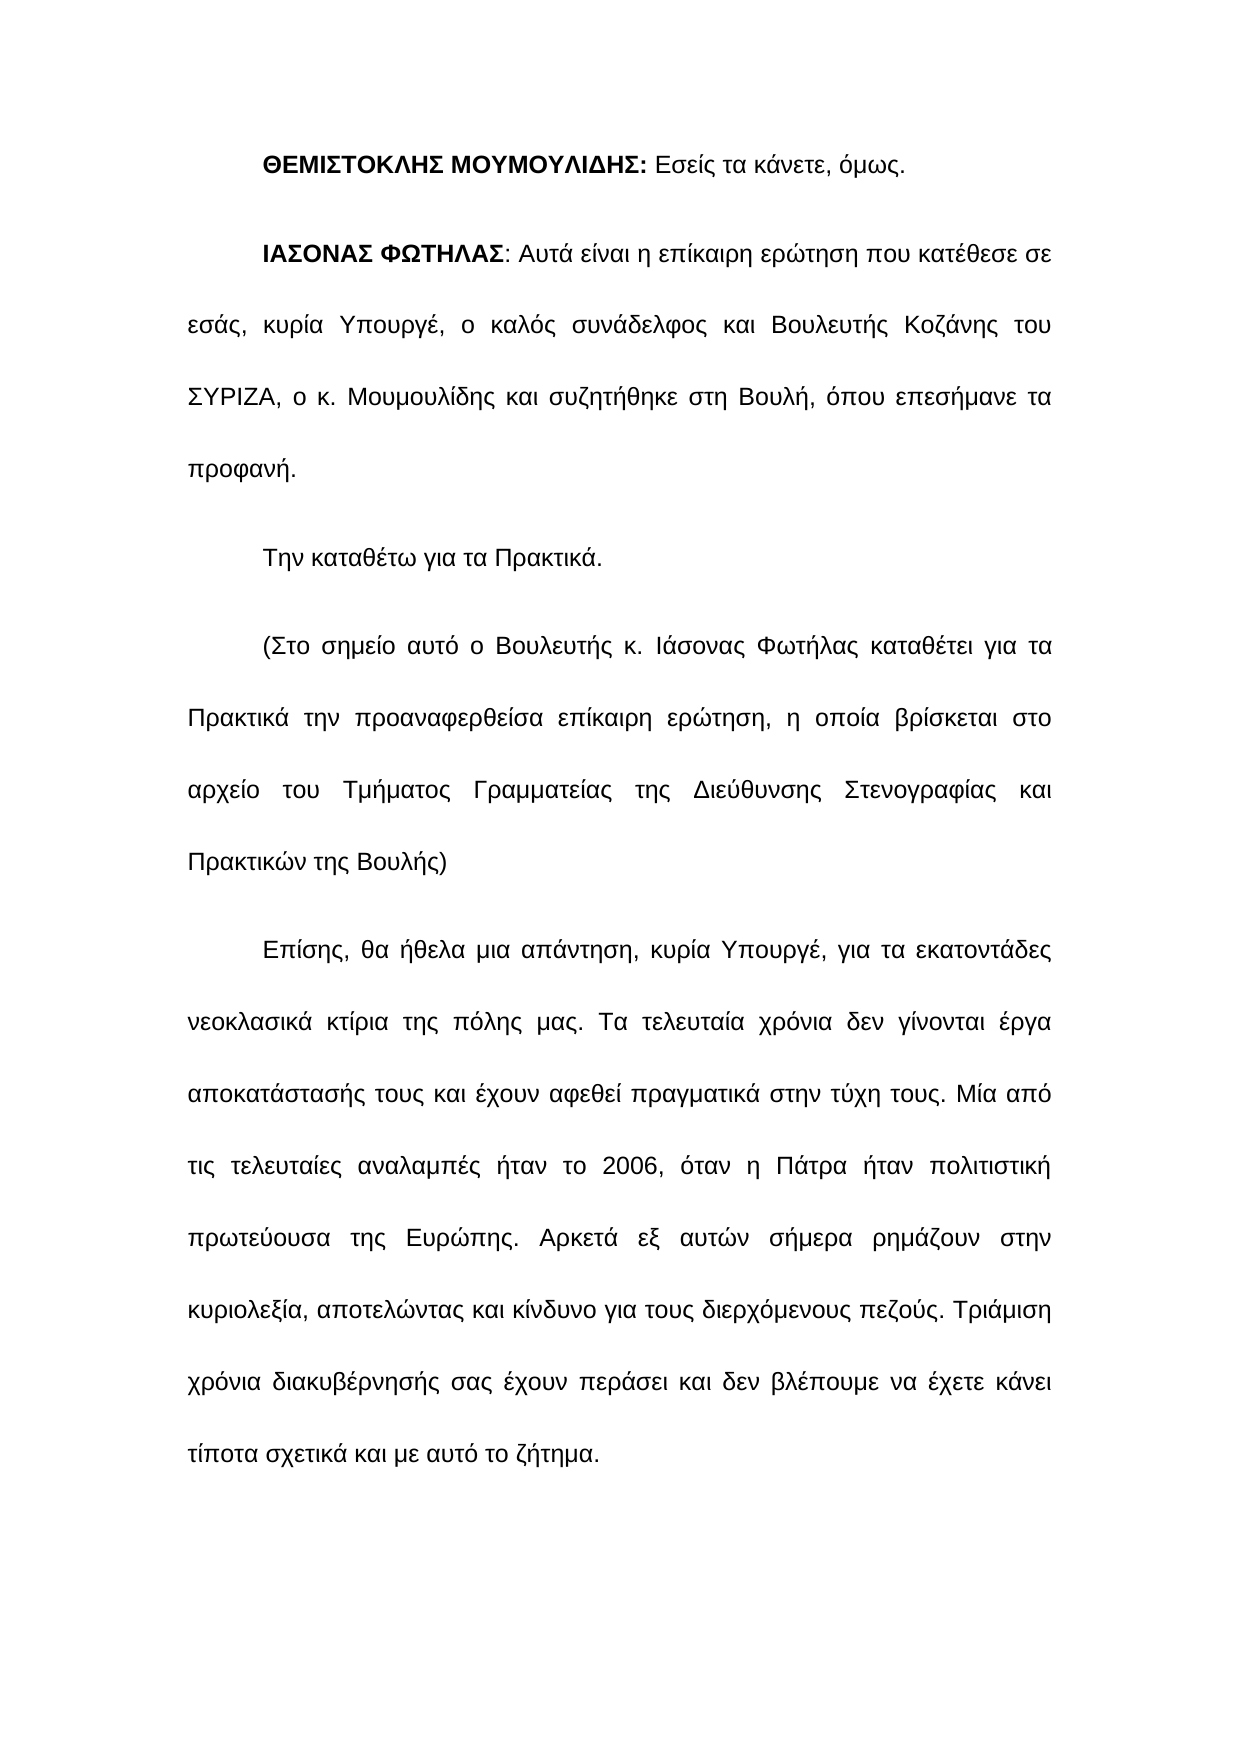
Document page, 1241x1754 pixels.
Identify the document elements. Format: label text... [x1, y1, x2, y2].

text ΘΕΜΙΣΤΟΚΛΗΣ ΜΟΥΜΟΥΛΙΔΗΣ: Εσείς τα κάνετε, όμως. [187, 150, 1053, 179]
text Επίσης, θα ήθελα μια απάντηση, κυρία Υπουργέ, για τα εκατοντάδες νεοκλασικά κτίρια της πόλης μας. Τα τελευταία χρόνια δεν γίνονται έργα αποκατάστασής τους και έχουν αφεθεί πραγματικά στην τύχη τους. Μία από τις τελευταίες αναλαμπές ήταν το 2006, όταν η Πάτρα ήταν πολιτιστική πρωτεύουσα της Ευρώπης. Αρκετά εξ αυτών σήμερα ρημάζουν στην κυριολεξία, αποτελώντας και κίνδυνο για τους διερχόμενους πεζούς. Τριάμιση χρόνια διακυβέρνησής σας έχουν περάσει και δεν βλέπουμε να έχετε κάνει τίποτα σχετικά και με αυτό το ζήτημα. [187, 935, 1053, 1467]
text (Στο σημείο αυτό ο Βουλευτής κ. Ιάσονας Φωτήλας καταθέτει για τα Πρακτικά την προαναφερθείσα επίκαιρη ερώτηση, η οποία βρίσκεται στο αρχείο του Τμήματος Γραμματείας της Διεύθυνσης Στενογραφίας και Πρακτικών της Βουλής) [187, 631, 1053, 876]
text Την καταθέτω για τα Πρακτικά. [187, 543, 1053, 571]
text ΙΑΣΟΝΑΣ ΦΩΤΗΛΑΣ: Αυτά είναι η επίκαιρη ερώτηση που κατέθεσε σε εσάς, κυρία Υπουργέ, ο καλός συνάδελφος και Βουλευτής Κοζάνης του ΣΥΡΙΖΑ, ο κ. Μουμουλίδης και συζητήθηκε στη Βουλή, όπου επεσήμανε τα προφανή. [187, 238, 1053, 483]
